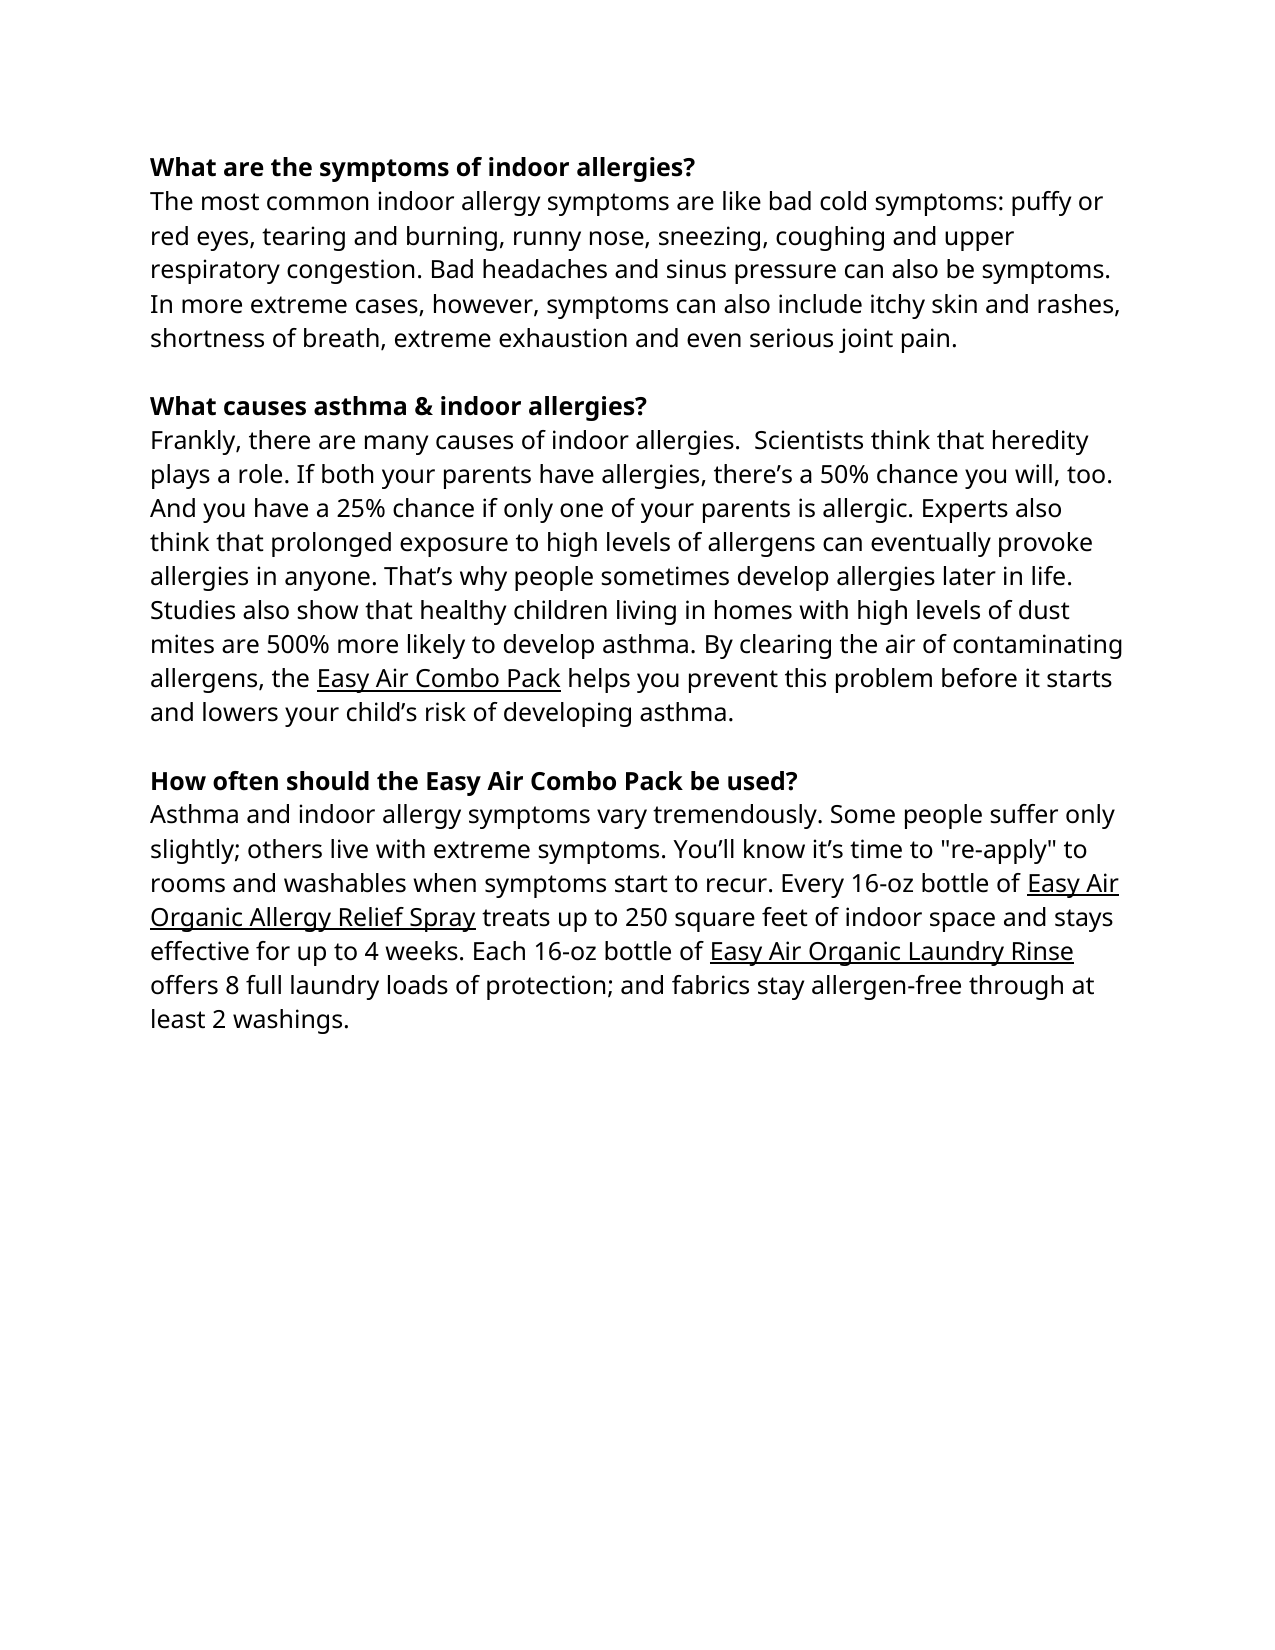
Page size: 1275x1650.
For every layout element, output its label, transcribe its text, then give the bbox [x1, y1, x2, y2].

text Frankly, there are many causes of indoor allergies. Scientists think that heredity plays a role. If both your parents have allergies, there’s a 50% chance you will, too. And you have a 25% chance if only one of your parents is allergic. Experts also think that prolonged exposure to high levels of allergens can eventually provoke allergies in anyone. That’s why people sometimes develop allergies later in life. Studies also show that healthy children living in homes with high levels of dust mites are 500% more likely to develop asthma. By clearing the air of contaminating allergens, the Easy Air Combo Pack helps you prevent this problem before it starts and lowers your child’s risk of developing asthma. [150, 422, 1125, 729]
text How often should the Easy Air Combo Pack be used? [150, 763, 1125, 797]
text What are the symptoms of indoor allergies? [150, 150, 1125, 184]
text What causes asthma & indoor allergies? [150, 388, 1125, 422]
text The most common indoor allergy symptoms are like bad cold symptoms: puffy or red eyes, tearing and burning, runny nose, sneezing, coughing and upper respiratory congestion. Bad headaches and sinus pressure can also be symptoms. In more extreme cases, however, symptoms can also include itchy skin and rashes, shortness of breath, extreme exhaustion and even serious joint pain. [150, 184, 1125, 354]
text Asthma and indoor allergy symptoms vary tremendously. Some people suffer only slightly; others live with extreme symptoms. You’ll know it’s time to "re-apply" to rooms and washables when symptoms start to recur. Every 16-oz bottle of Easy Air Organic Allergy Relief Spray treats up to 250 square feet of indoor space and stays effective for up to 4 weeks. Each 16-oz bottle of Easy Air Organic Laundry Rinse offers 8 full laundry loads of protection; and fabrics stay allergen-free through at least 2 washings. [150, 797, 1125, 1036]
